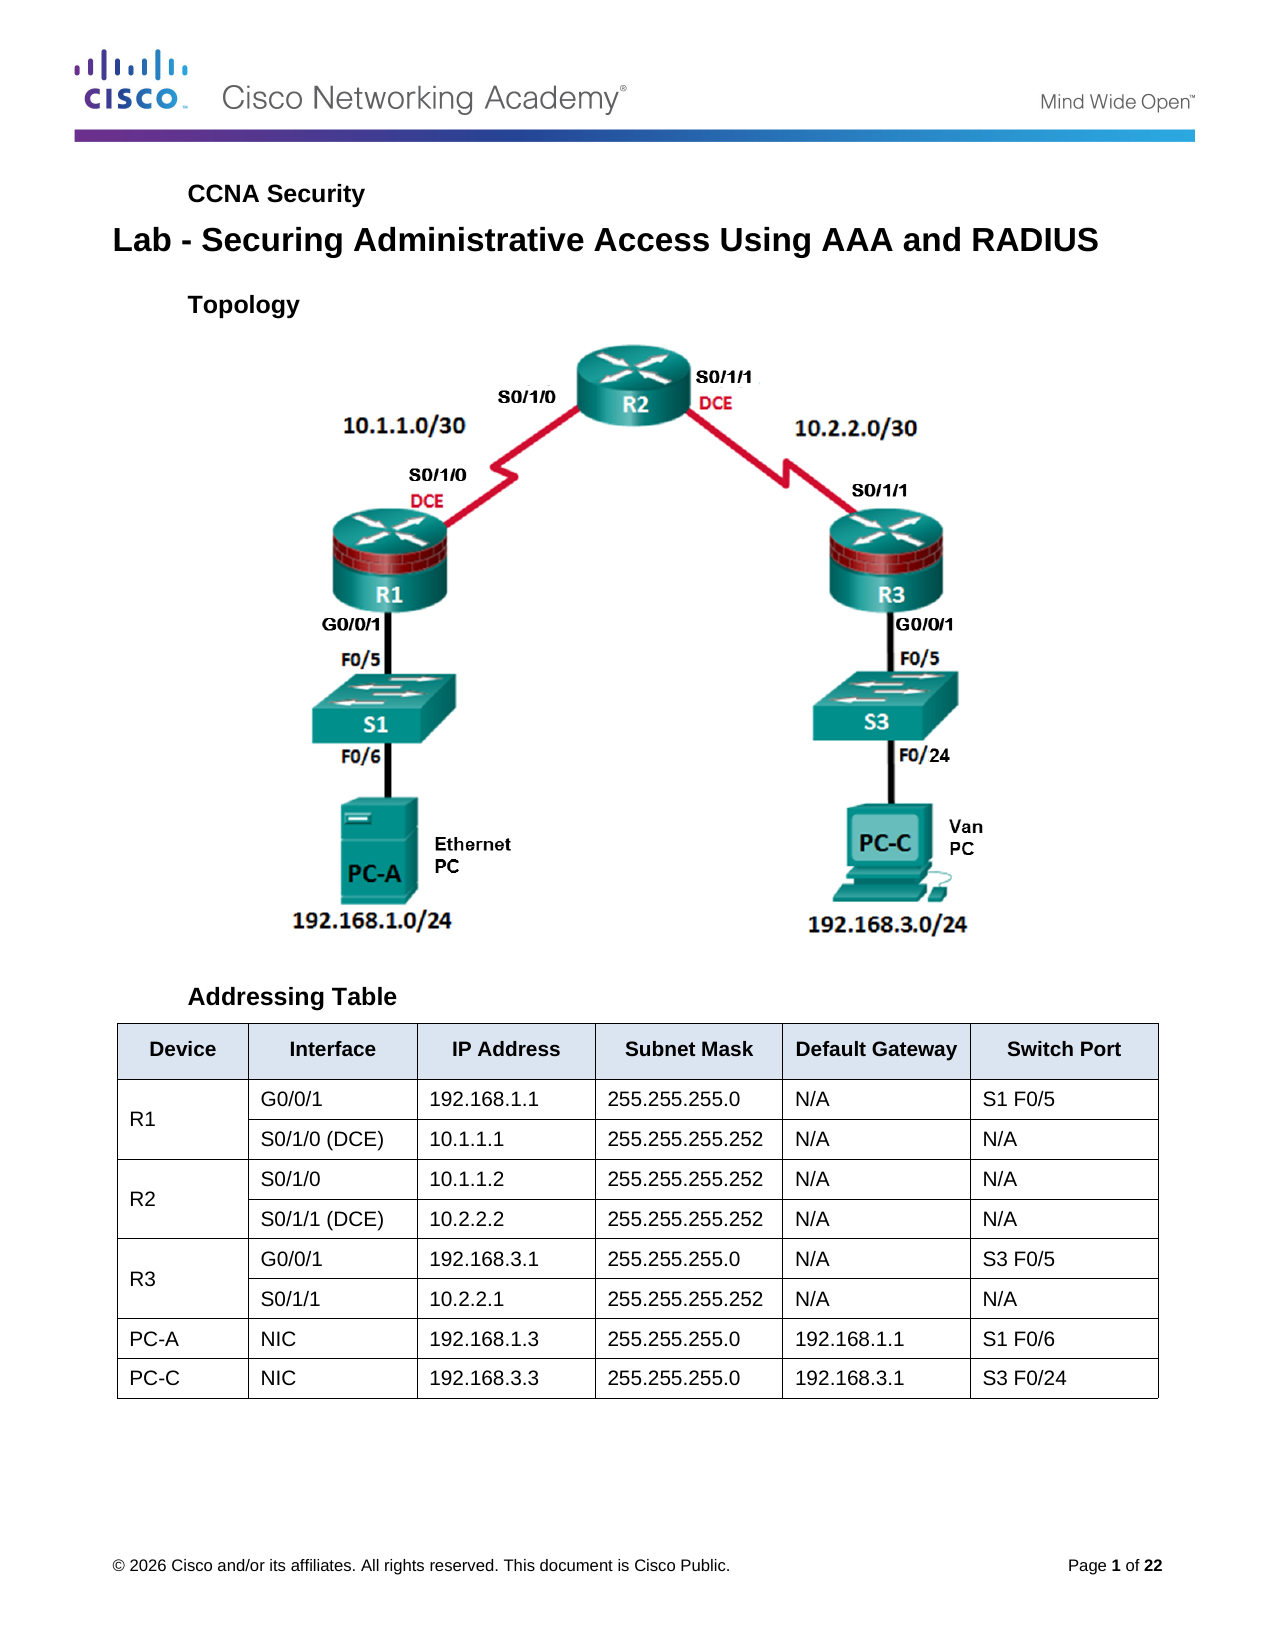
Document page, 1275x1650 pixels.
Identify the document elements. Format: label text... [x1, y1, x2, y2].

table_cell 255.255.255.252 [596, 1160, 782, 1198]
table_cell 255.255.255.0 [596, 1080, 782, 1119]
table_cell S3 F0/5 [971, 1239, 1158, 1278]
table_header Interface [249, 1024, 417, 1079]
table_cell N/A [971, 1200, 1158, 1238]
table_cell 255.255.255.252 [596, 1120, 782, 1158]
text Topology [112, 289, 1162, 318]
table_cell N/A [783, 1080, 970, 1119]
table_cell 255.255.255.0 [596, 1319, 782, 1358]
table_cell G0/0/1 [249, 1239, 417, 1278]
table_header Switch Port [971, 1024, 1158, 1079]
table_cell N/A [783, 1279, 970, 1318]
table_cell S1 F0/6 [971, 1319, 1158, 1358]
table_cell G0/0/1 [249, 1080, 417, 1119]
picture [0, 30, 1273, 142]
table_cell PC-A [118, 1319, 248, 1358]
table_cell 255.255.255.252 [596, 1279, 782, 1318]
table_cell N/A [971, 1279, 1158, 1318]
table_cell 192.168.1.3 [418, 1319, 595, 1358]
table_header Subnet Mask [596, 1024, 782, 1079]
table_cell 10.1.1.1 [418, 1120, 595, 1158]
table_cell 10.2.2.1 [418, 1279, 595, 1318]
text Addressing Table [112, 982, 1162, 1010]
table_cell S0/1/0 [249, 1160, 417, 1198]
table_cell S0/1/1 (DCE) [249, 1200, 417, 1238]
table_header Default Gateway [783, 1024, 970, 1079]
table_cell 192.168.3.3 [418, 1359, 595, 1398]
table_cell R2 [118, 1160, 248, 1238]
table_cell S3 F0/24 [971, 1359, 1158, 1398]
table_cell PC-C [118, 1359, 248, 1398]
table_header IP Address [418, 1024, 595, 1079]
table_cell 192.168.1.1 [418, 1080, 595, 1119]
table_cell S0/1/1 [249, 1279, 417, 1318]
table_cell N/A [783, 1200, 970, 1238]
table_cell 255.255.255.252 [596, 1200, 782, 1238]
table_cell N/A [783, 1239, 970, 1278]
table_cell NIC [249, 1359, 417, 1398]
table_cell N/A [971, 1160, 1158, 1198]
table_cell 10.2.2.2 [418, 1200, 595, 1238]
table_cell 192.168.3.1 [418, 1239, 595, 1278]
table_cell NIC [249, 1319, 417, 1358]
table_cell 192.168.3.1 [783, 1359, 970, 1398]
table_cell S0/1/0 (DCE) [249, 1120, 417, 1158]
table_cell 255.255.255.0 [596, 1239, 782, 1278]
title Lab - Securing Administrative Access Using AAA and RADIUS [112, 220, 1162, 259]
table_cell N/A [783, 1120, 970, 1158]
table_cell S1 F0/5 [971, 1080, 1158, 1119]
text CCNA Security [112, 179, 1162, 208]
table_cell R1 [118, 1080, 248, 1158]
table_cell N/A [971, 1120, 1158, 1158]
table_cell N/A [783, 1160, 970, 1198]
table_cell 192.168.1.1 [783, 1319, 970, 1358]
table_header Device [118, 1024, 248, 1079]
table_cell R3 [118, 1239, 248, 1318]
table_cell 255.255.255.0 [596, 1359, 782, 1398]
table_cell 10.1.1.2 [418, 1160, 595, 1198]
picture [277, 343, 998, 953]
